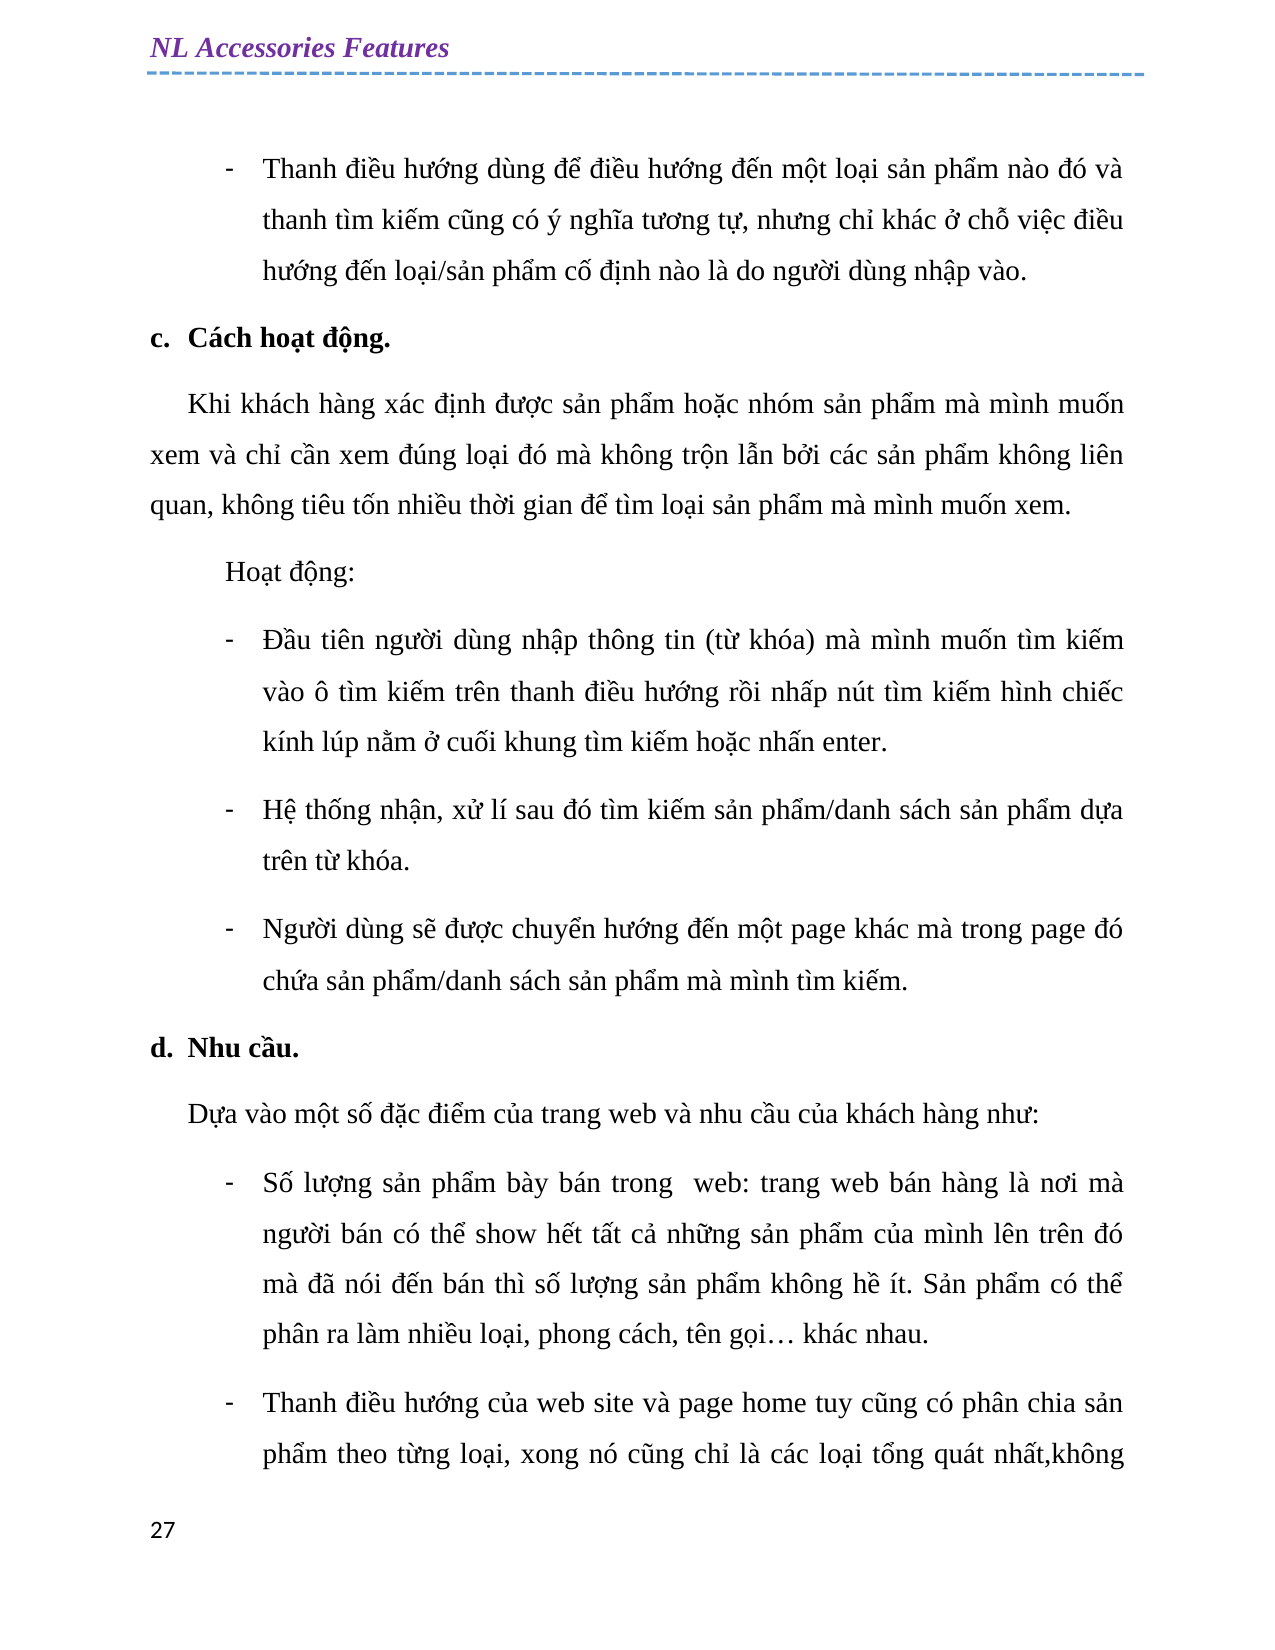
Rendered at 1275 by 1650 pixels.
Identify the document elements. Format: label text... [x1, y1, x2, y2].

text Thanh điều hướng dùng để điều hướng đến một loại sản phẩm nào đó và thanh tìm kiếm cũng có ý nghĩa tương tự, nhưng chỉ khác ở chỗ việc điều hướng đến loại/sản phẩm cố định nào là do người dùng nhập vào. [225, 150, 1125, 286]
text Đầu tiên người dùng nhập thông tin (từ khóa) mà mình muốn tìm kiếm vào ô tìm kiếm trên thanh điều hướng rồi nhấp nút tìm kiếm hình chiếc kính lúp nằm ở cuối khung tìm kiếm hoặc nhấn enter. [225, 621, 1125, 757]
text Hệ thống nhận, xử lí sau đó tìm kiếm sản phẩm/danh sách sản phẩm dựa trên từ khóa. [225, 791, 1125, 877]
text Hoạt động: [150, 554, 1125, 588]
text Người dùng sẽ được chuyển hướng đến một page khác mà trong page đó chứa sản phẩm/danh sách sản phẩm mà mình tìm kiếm. [225, 910, 1125, 996]
text Khi khách hàng xác định được sản phẩm hoặc nhóm sản phẩm mà mình muốn xem và chỉ cần xem đúng loại đó mà không trộn lẫn bởi các sản phẩm không liên quan, không tiêu tốn nhiều thời gian để tìm loại sản phẩm mà mình muốn xem. [150, 387, 1125, 521]
text Dựa vào một số đặc điểm của trang web và nhu cầu của khách hàng như: [150, 1097, 1125, 1130]
text Cách hoạt động. [150, 320, 1125, 353]
text Nhu cầu. [150, 1030, 1125, 1063]
